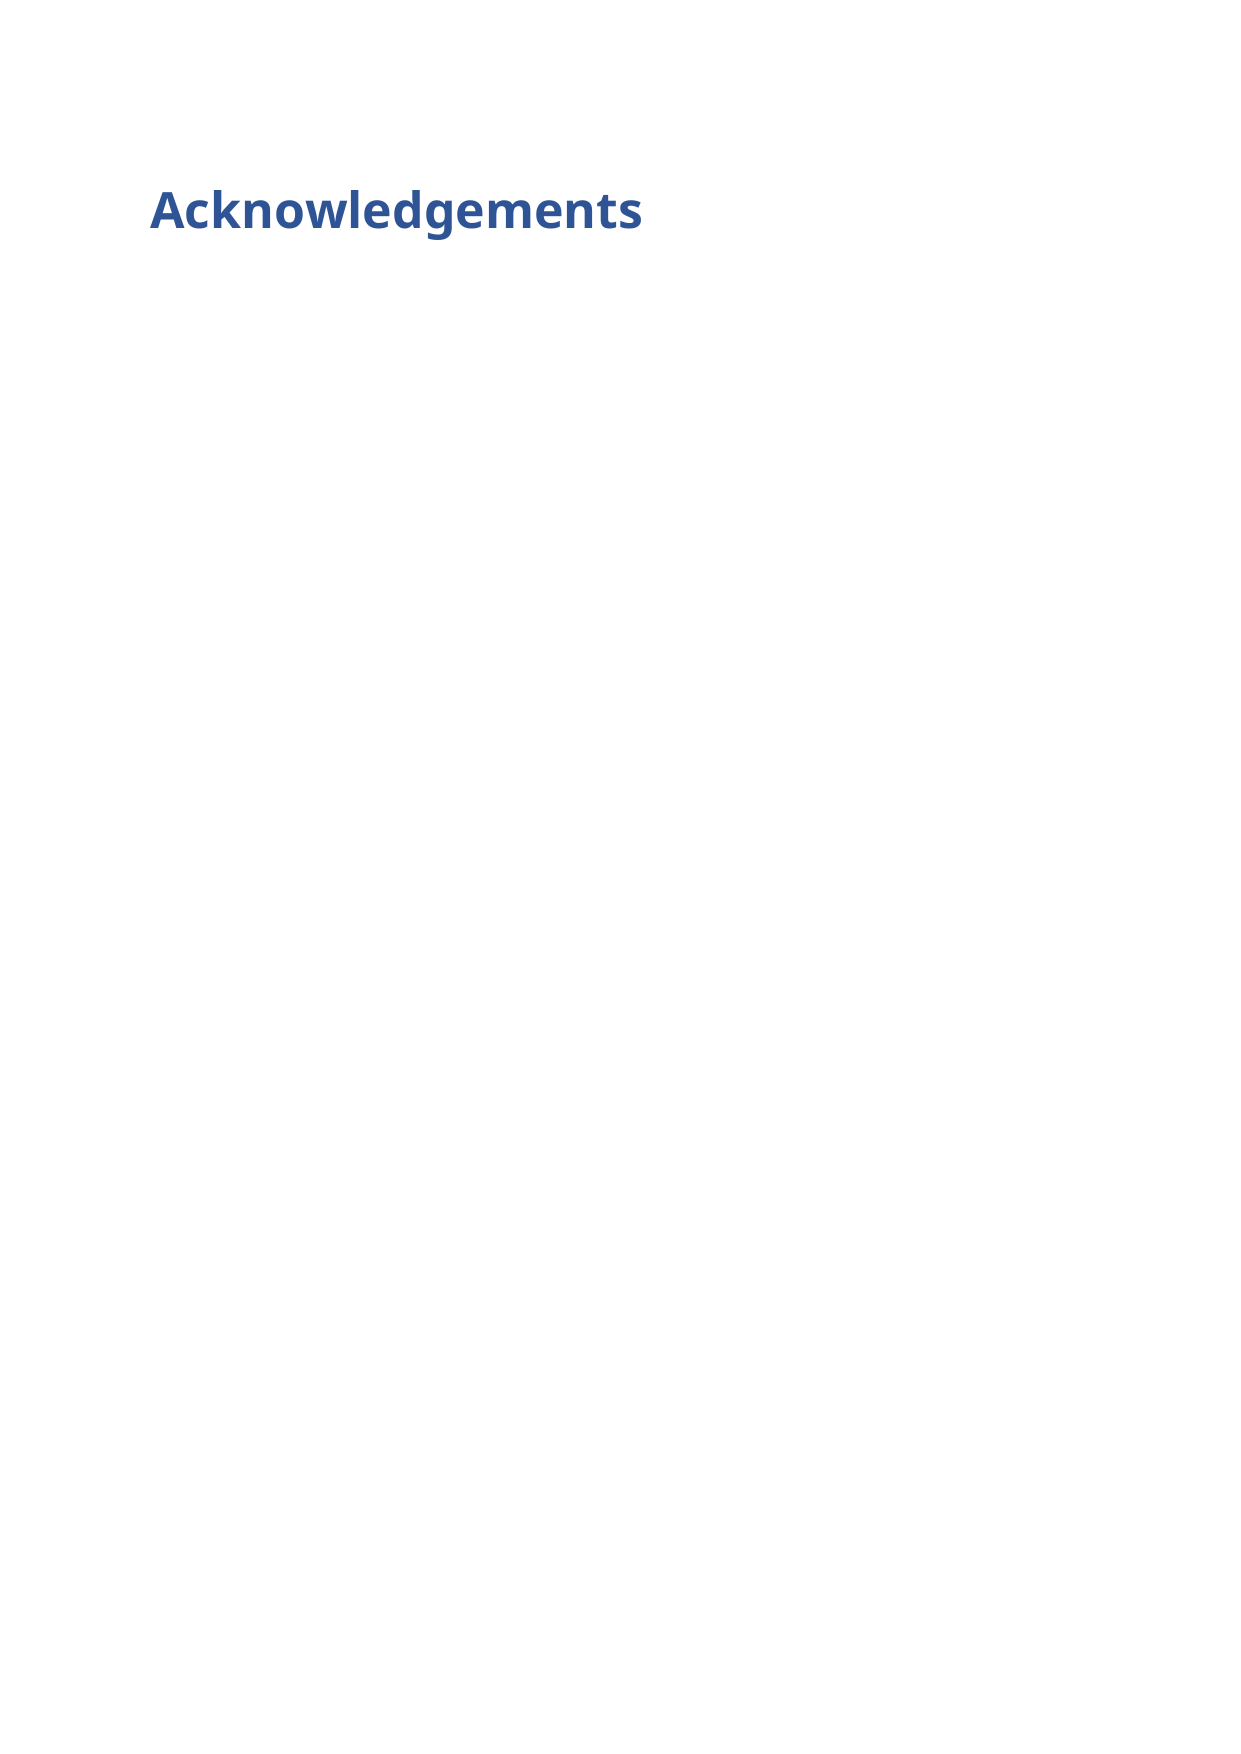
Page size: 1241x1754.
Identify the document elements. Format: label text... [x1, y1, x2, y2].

subtitle Acknowledgements [150, 175, 1090, 243]
